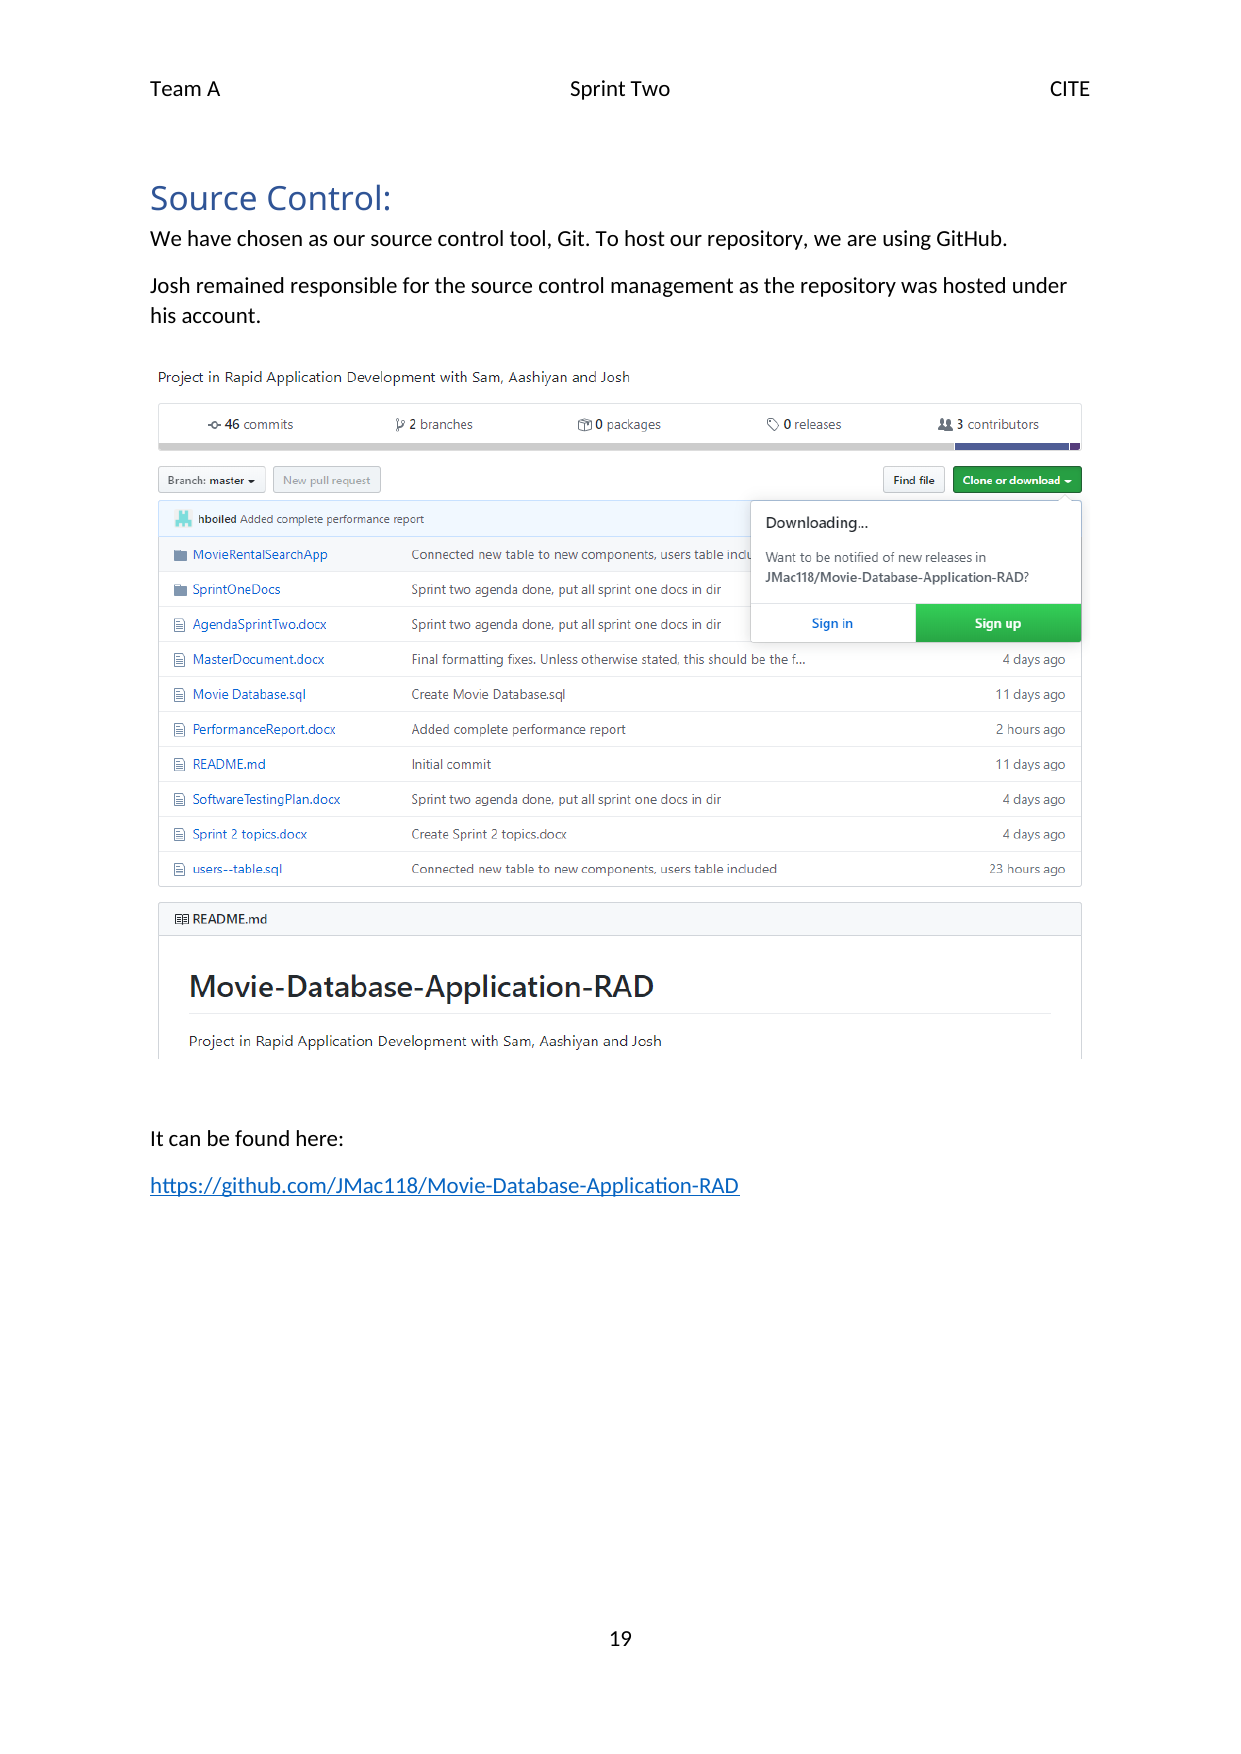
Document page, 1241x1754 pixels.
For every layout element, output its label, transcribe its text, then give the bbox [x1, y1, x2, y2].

text https://github.com/JMac118/Movie-Database-Application-RAD [150, 1171, 1090, 1199]
text It can be found here: [150, 1124, 1090, 1152]
picture [150, 347, 1091, 1059]
text Josh remained responsible for the source control management as the repository was hosted under his account. [150, 271, 1090, 329]
subtitle Source Control: [150, 175, 1090, 220]
text We have chosen as our source control tool, Git. To host our repository, we are using GitHub. [150, 224, 1090, 252]
